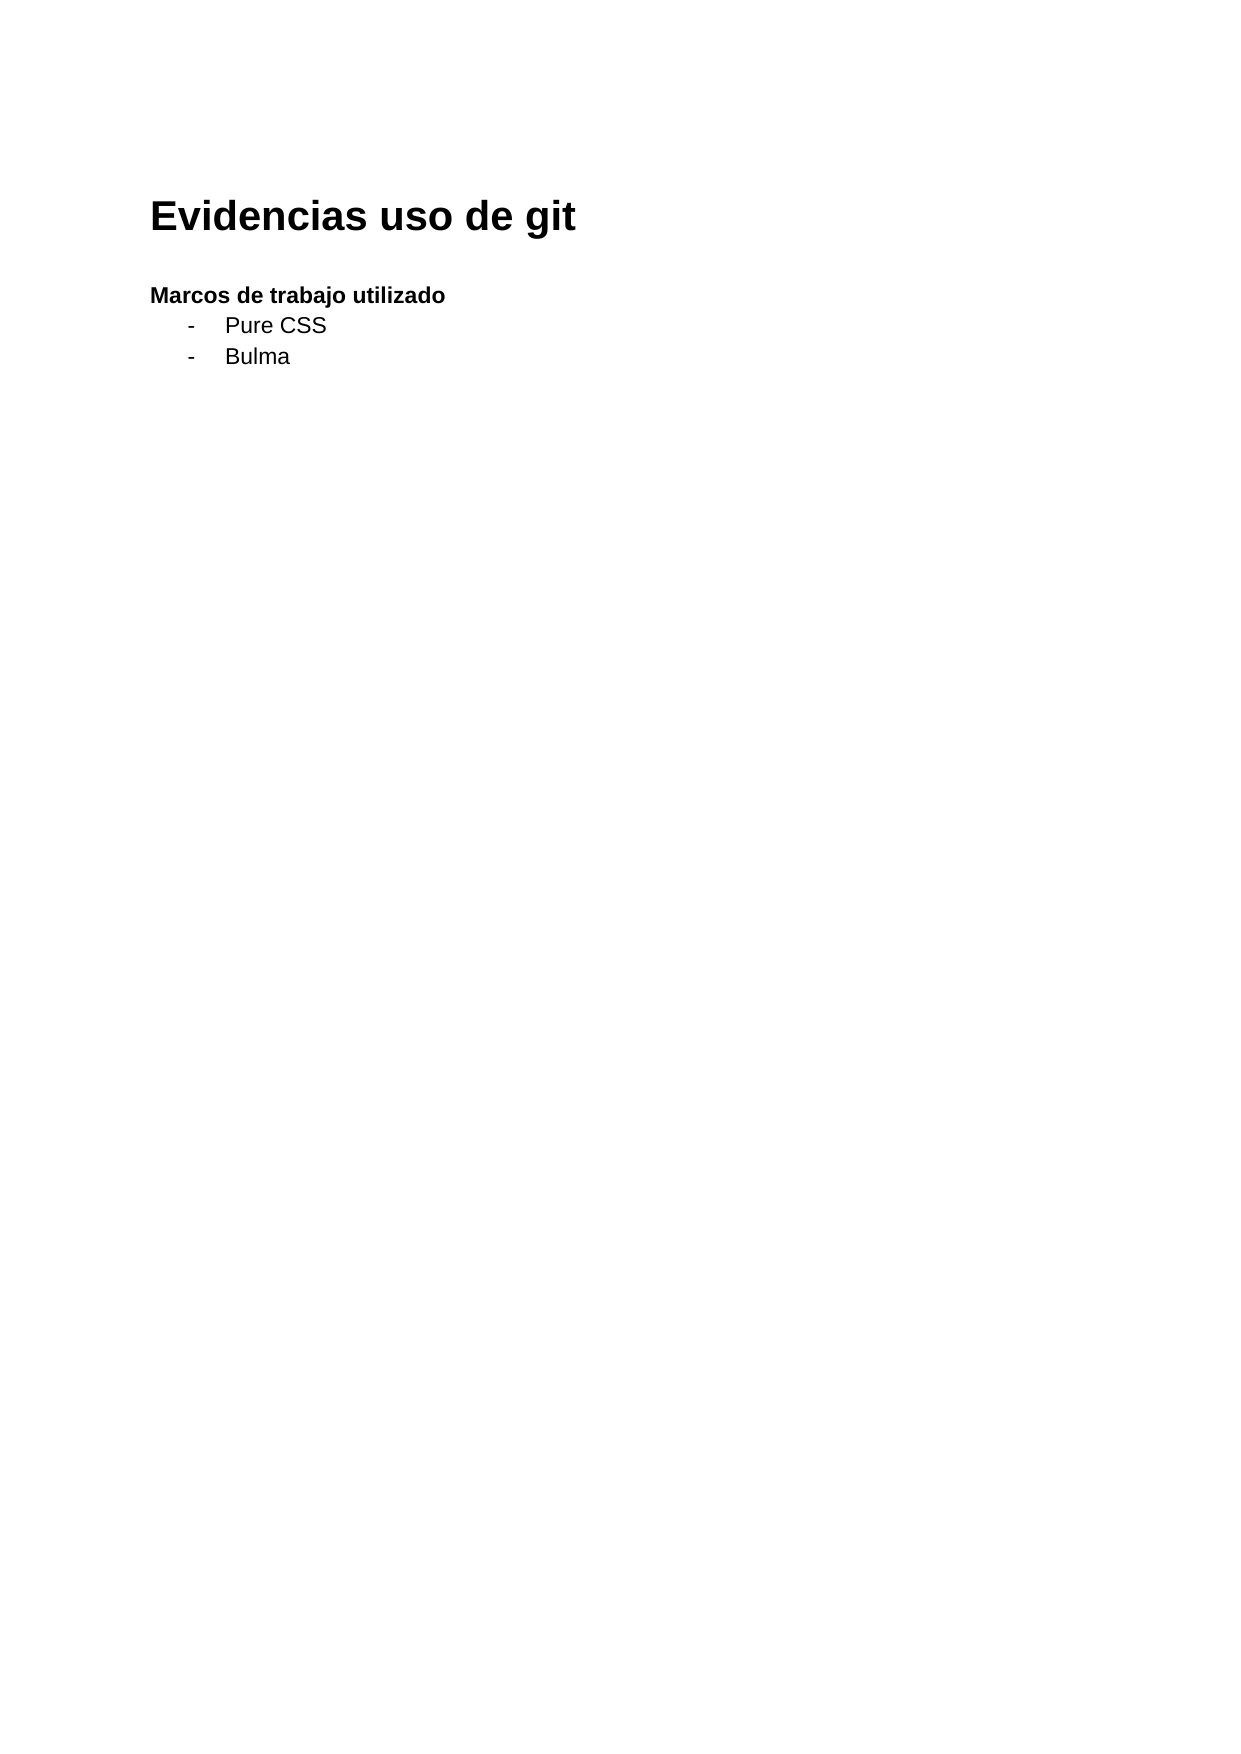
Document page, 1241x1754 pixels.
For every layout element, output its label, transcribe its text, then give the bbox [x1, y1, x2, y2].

list Bulma [187, 343, 1090, 369]
list Pure CSS [187, 312, 1090, 339]
subtitle Evidencias uso de git [150, 192, 1090, 239]
text Marcos de trabajo utilizado [150, 282, 1090, 309]
